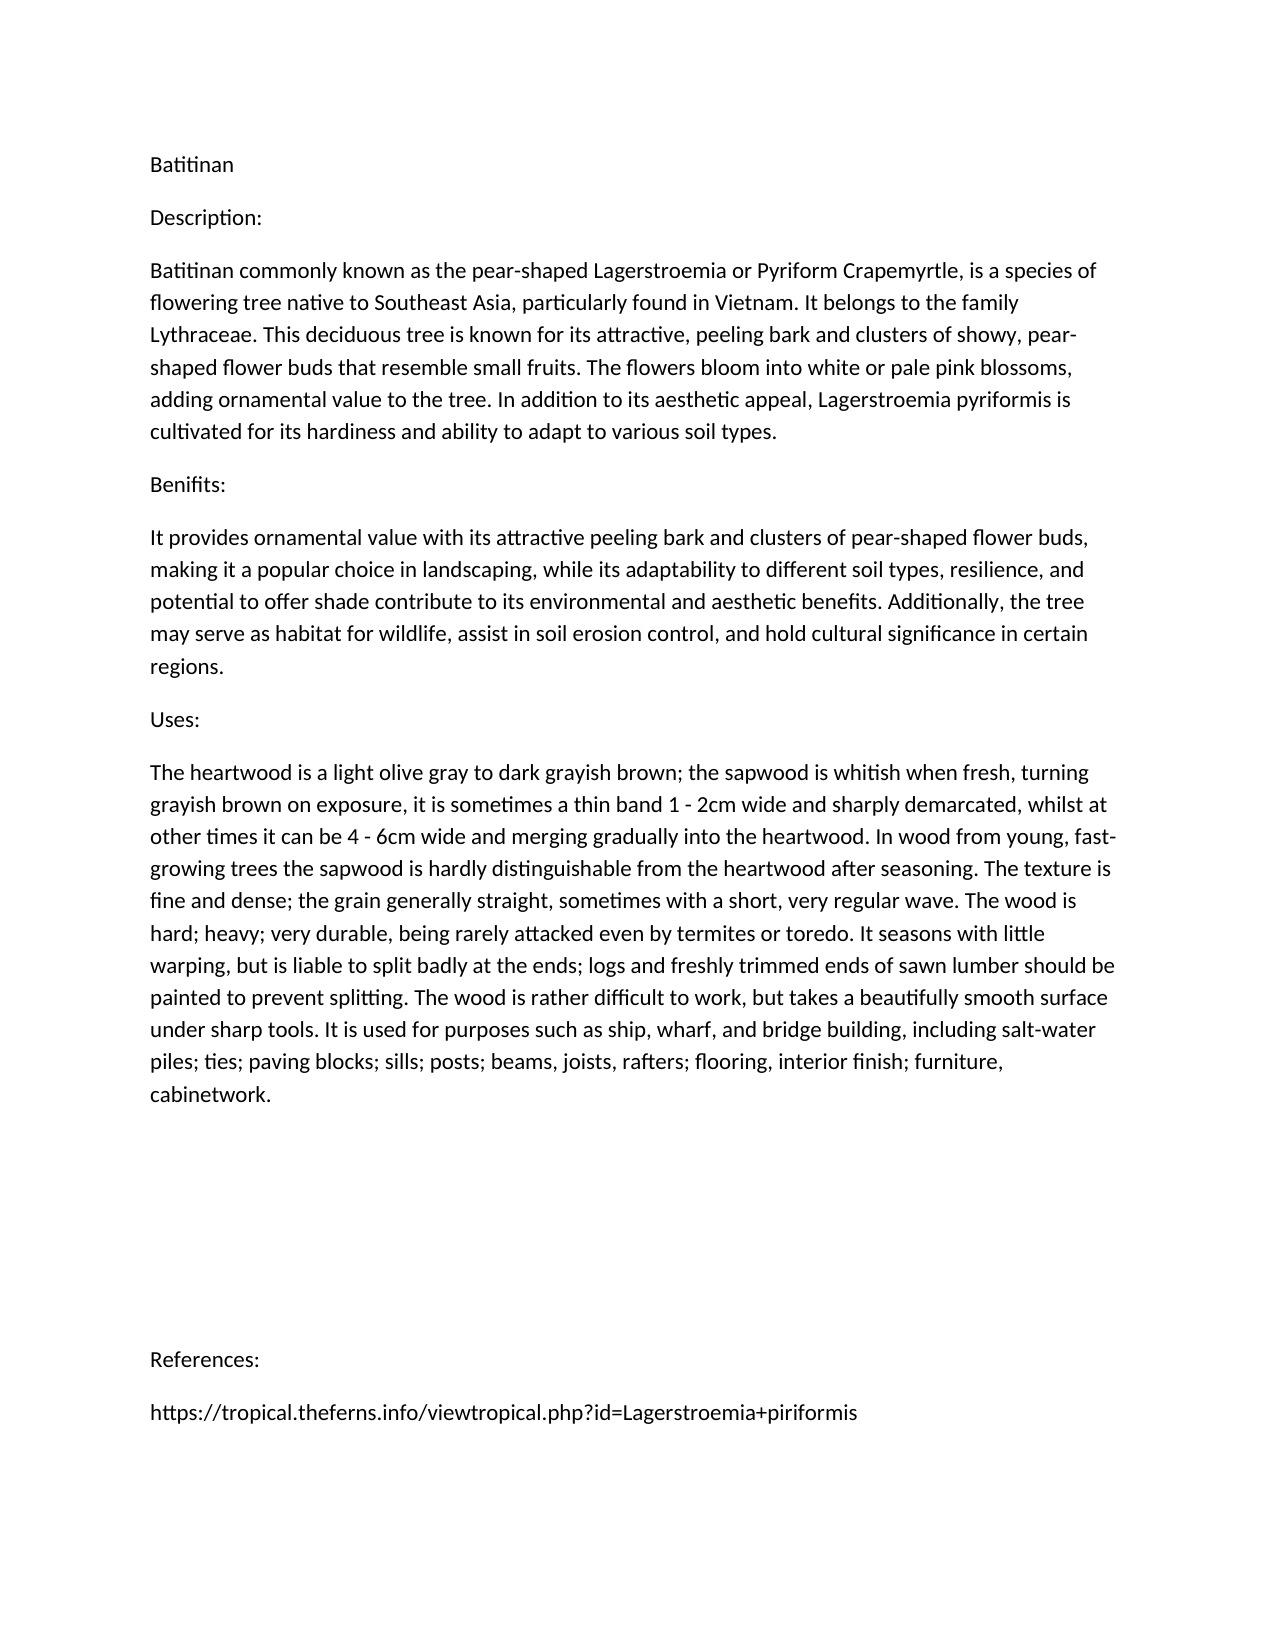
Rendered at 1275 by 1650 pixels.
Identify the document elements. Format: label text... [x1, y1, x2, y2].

text Batitinan [150, 150, 1125, 178]
text The heartwood is a light olive gray to dark grayish brown; the sapwood is whitish when fresh, turning grayish brown on exposure, it is sometimes a thin band 1 - 2cm wide and sharply demarcated, whilst at other times it can be 4 - 6cm wide and merging gradually into the heartwood. In wood from young, fast-growing trees the sapwood is hardly distinguishable from the heartwood after seasoning. The texture is fine and dense; the grain generally straight, sometimes with a short, very regular wave. The wood is hard; heavy; very durable, being rarely attacked even by termites or toredo. It seasons with little warping, but is liable to split badly at the ends; logs and freshly trimmed ends of sawn lumber should be painted to prevent splitting. The wood is rather difficult to work, but takes a beautifully smooth surface under sharp tools. It is used for purposes such as ship, wharf, and bridge building, including salt-water piles; ties; paving blocks; sills; posts; beams, joists, rafters; flooring, interior finish; furniture, cabinetwork. [150, 758, 1125, 1108]
text Uses: [150, 705, 1125, 733]
text Batitinan commonly known as the pear-shaped Lagerstroemia or Pyriform Crapemyrtle, is a species of flowering tree native to Southeast Asia, particularly found in Vietnam. It belongs to the family Lythraceae. This deciduous tree is known for its attractive, peeling bark and clusters of showy, pear-shaped flower buds that resemble small fruits. The flowers bloom into white or pale pink blossoms, adding ornamental value to the tree. In addition to its aesthetic appeal, Lagerstroemia pyriformis is cultivated for its hardiness and ability to adapt to various soil types. [150, 256, 1125, 445]
text Benifits: [150, 470, 1125, 498]
text Description: [150, 203, 1125, 231]
text It provides ornamental value with its attractive peeling bark and clusters of pear-shaped flower buds, making it a popular choice in landscaping, while its adaptability to different soil types, resilience, and potential to offer shade contribute to its environmental and aesthetic benefits. Additionally, the tree may serve as habitat for wildlife, assist in soil erosion control, and hold cultural significance in certain regions. [150, 523, 1125, 680]
text https://tropical.theferns.info/viewtropical.php?id=Lagerstroemia+piriformis [150, 1398, 1125, 1426]
text References: [150, 1345, 1125, 1373]
